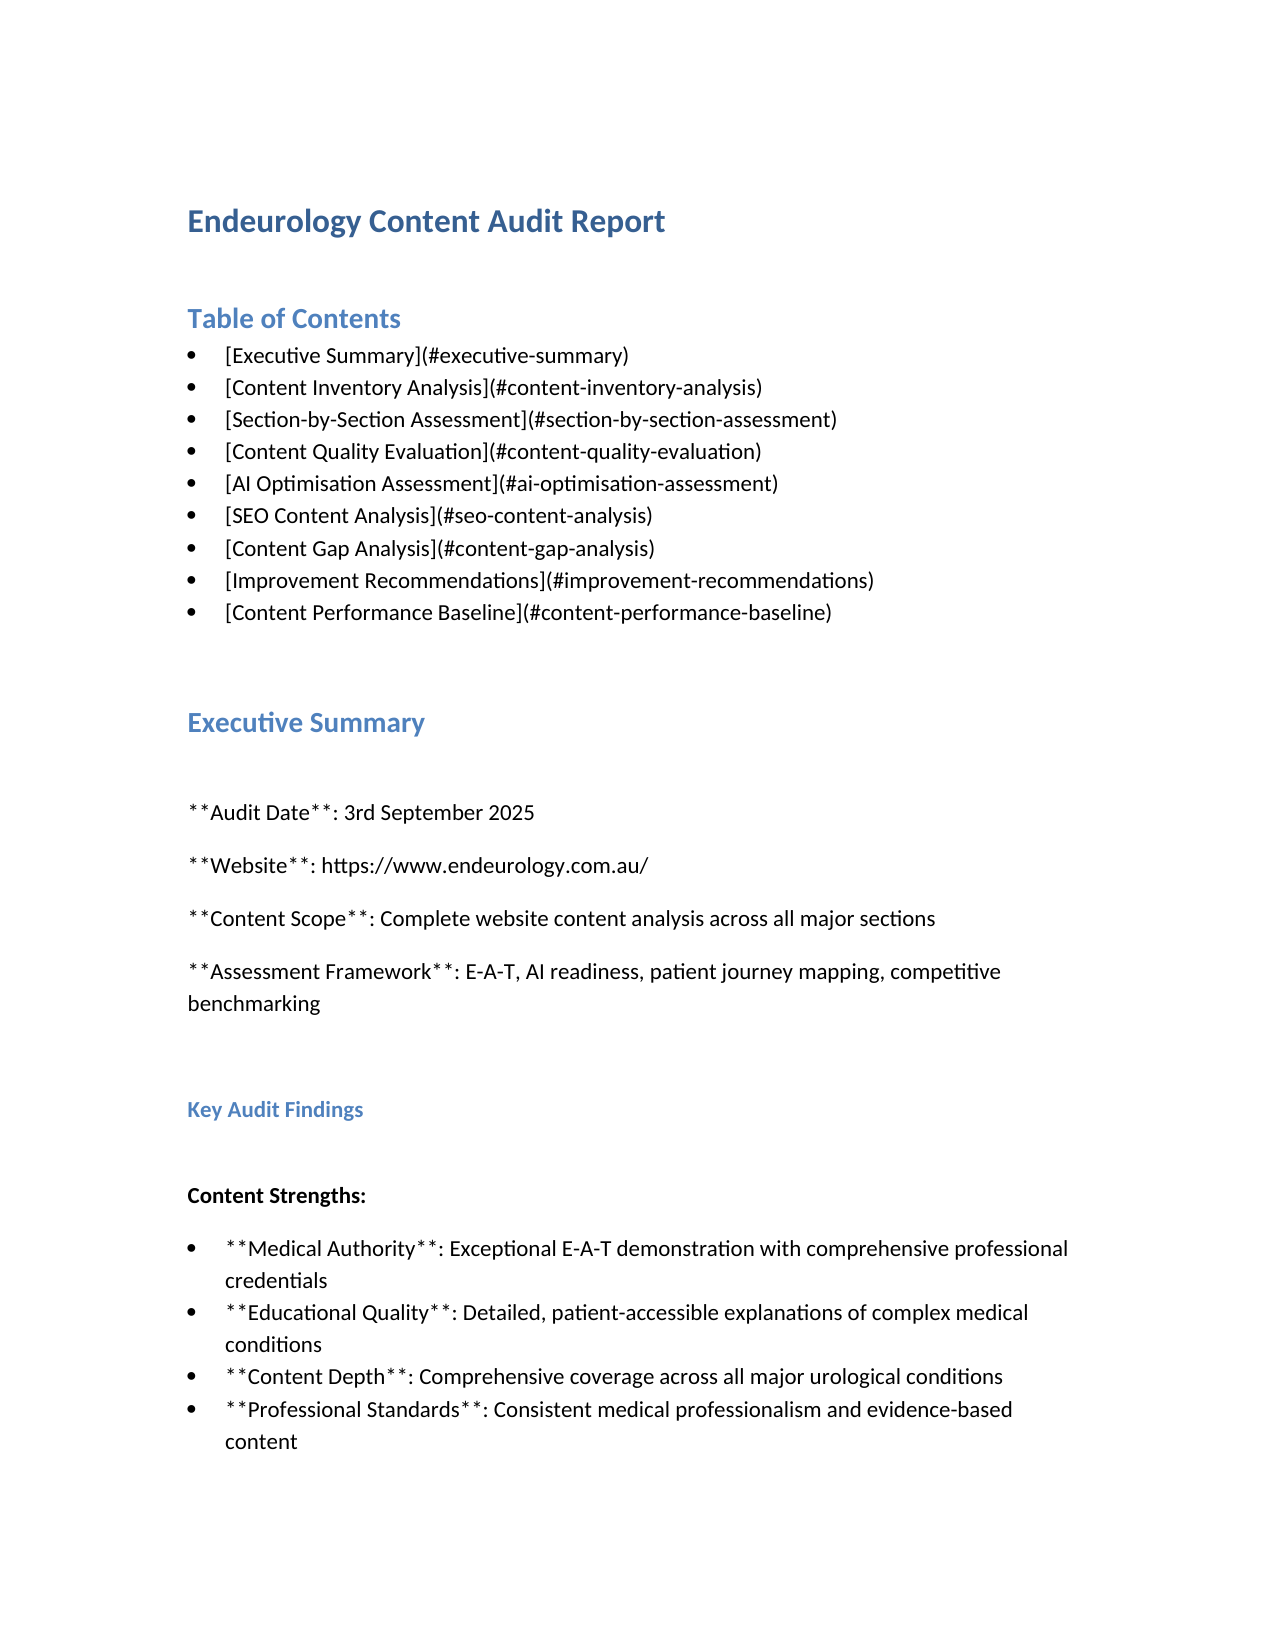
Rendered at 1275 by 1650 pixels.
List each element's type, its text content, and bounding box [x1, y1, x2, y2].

list [Executive Summary](#executive-summary) [187, 341, 1087, 369]
list [Improvement Recommendations](#improvement-recommendations) [187, 566, 1087, 594]
text **Assessment Framework**: E-A-T, AI readiness, patient journey mapping, competitive benchmarking [187, 957, 1087, 1017]
text **Audit Date**: 3rd September 2025 [187, 798, 1087, 826]
list **Medical Authority**: Exceptional E-A-T demonstration with comprehensive professional credentials [187, 1234, 1087, 1294]
text Content Strengths: [187, 1181, 1087, 1209]
subtitle Table of Contents [187, 300, 1087, 335]
list **Educational Quality**: Detailed, patient-accessible explanations of complex medical conditions [187, 1298, 1087, 1358]
list [Section-by-Section Assessment](#section-by-section-assessment) [187, 405, 1087, 433]
list [AI Optimisation Assessment](#ai-optimisation-assessment) [187, 469, 1087, 497]
list [Content Quality Evaluation](#content-quality-evaluation) [187, 437, 1087, 465]
list [Content Gap Analysis](#content-gap-analysis) [187, 534, 1087, 562]
list **Content Depth**: Comprehensive coverage across all major urological conditions [187, 1362, 1087, 1391]
list [Content Inventory Analysis](#content-inventory-analysis) [187, 373, 1087, 401]
subtitle Endeurology Content Audit Report [187, 200, 1087, 241]
list [SEO Content Analysis](#seo-content-analysis) [187, 502, 1087, 530]
text **Content Scope**: Complete website content analysis across all major sections [187, 904, 1087, 932]
subtitle Executive Summary [187, 704, 1087, 740]
list [Content Performance Baseline](#content-performance-baseline) [187, 598, 1087, 626]
list **Professional Standards**: Consistent medical professionalism and evidence-based content [187, 1395, 1087, 1455]
subtitle Key Audit Findings [187, 1096, 1087, 1123]
text **Website**: https://www.endeurology.com.au/ [187, 851, 1087, 879]
